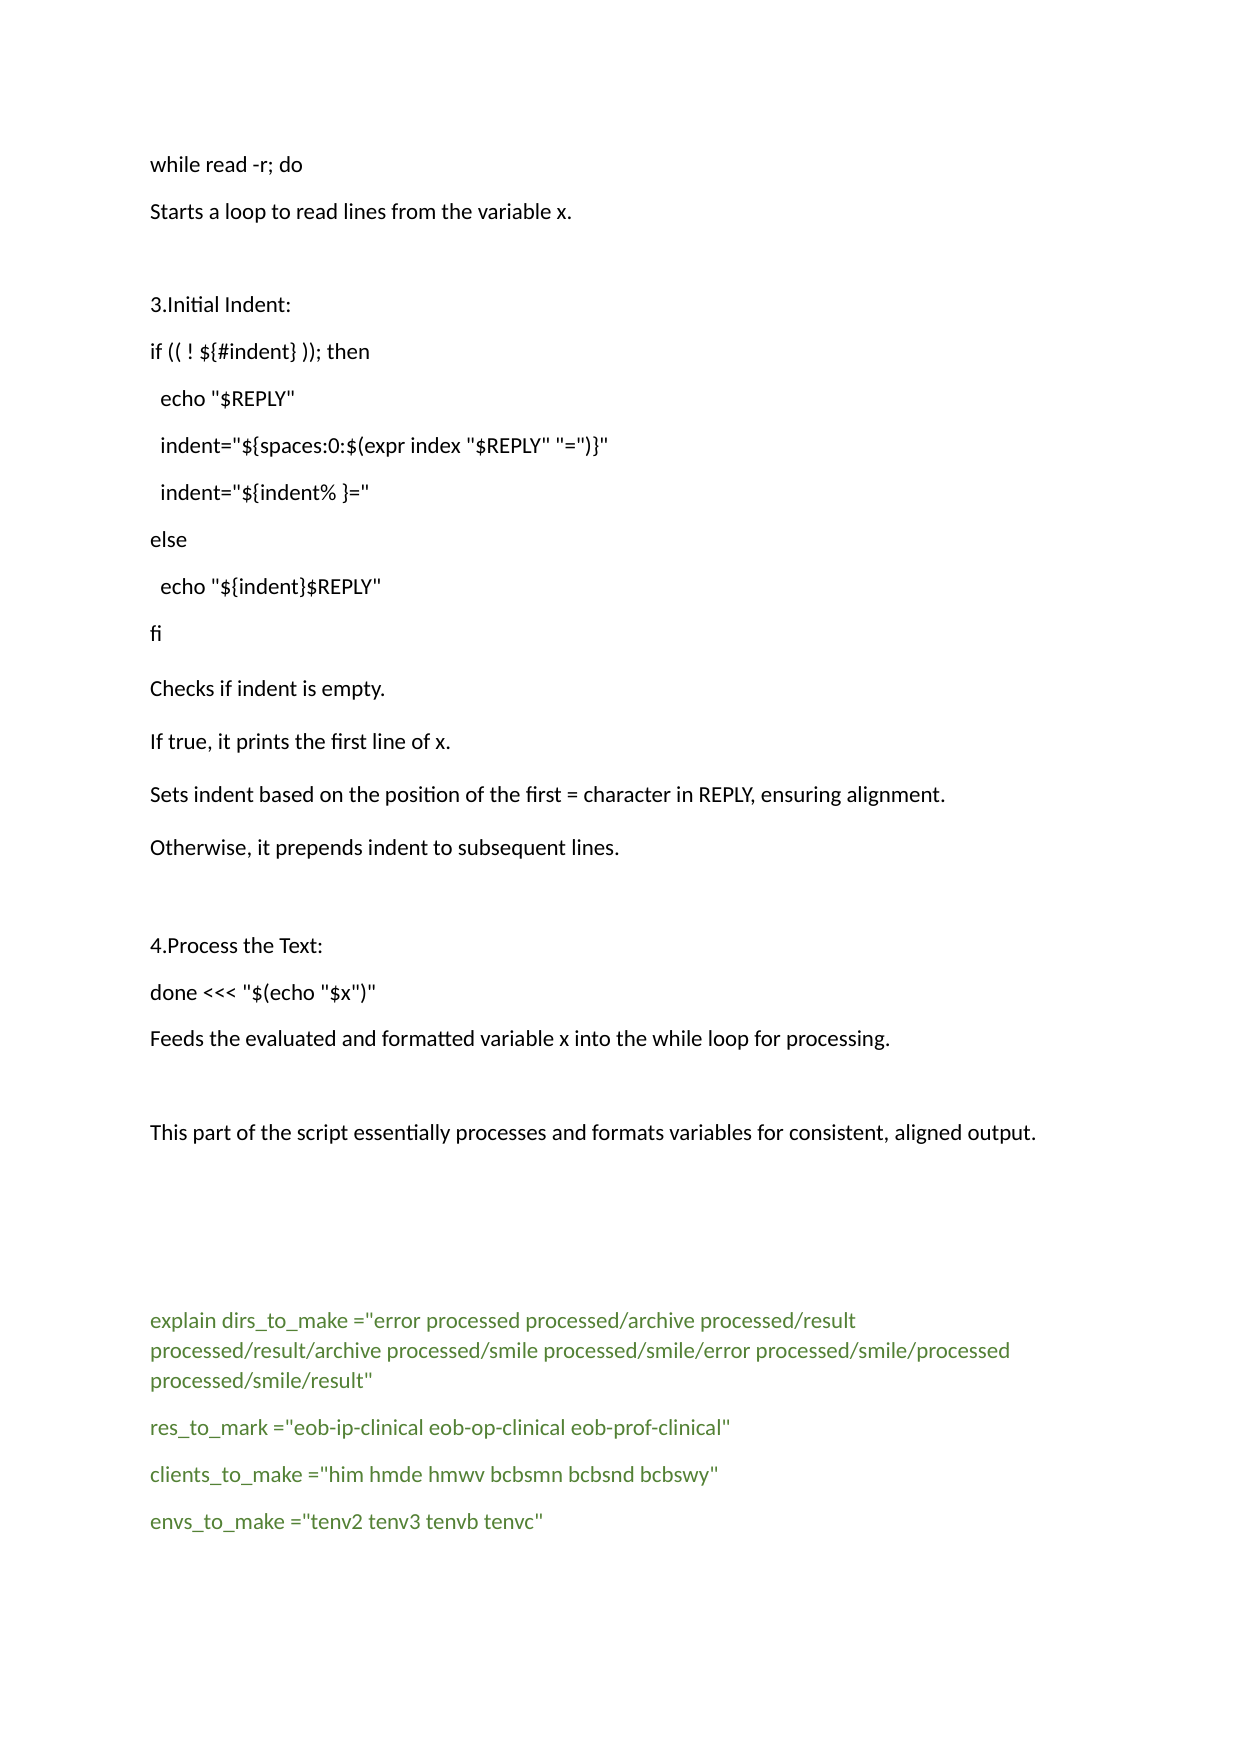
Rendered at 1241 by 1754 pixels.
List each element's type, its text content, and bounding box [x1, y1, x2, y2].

text If true, it prints the first line of x. [150, 727, 1090, 755]
text res_to_mark ="eob-ip-clinical eob-op-clinical eob-prof-clinical" [150, 1413, 1090, 1441]
text done <<< "$(echo "$x")" [150, 978, 1090, 1006]
text Checks if indent is empty. [150, 674, 1090, 702]
text explain dirs_to_make ="error processed processed/archive processed/result processed/result/archive processed/smile processed/smile/error processed/smile/processed processed/smile/result" [150, 1306, 1090, 1394]
text clients_to_make ="him hmde hmwv bcbsmn bcbsnd bcbswy" [150, 1460, 1090, 1488]
text while read -r; do [150, 150, 1090, 178]
text echo "${indent}$REPLY" [150, 572, 1090, 600]
text fi [150, 619, 1090, 647]
text This part of the script essentially processes and formats variables for consistent, aligned output. [150, 1118, 1090, 1146]
text echo "$REPLY" [150, 384, 1090, 412]
text Feeds the evaluated and formatted variable x into the while loop for processing. [150, 1024, 1090, 1052]
text envs_to_make ="tenv2 tenv3 tenvb tenvc" [150, 1507, 1090, 1535]
text if (( ! ${#indent} )); then [150, 337, 1090, 366]
text Otherwise, it prepends indent to subsequent lines. [150, 833, 1090, 861]
text 3.Initial Indent: [150, 291, 1090, 319]
text indent="${spaces:0:$(expr index "$REPLY" "=")}" [150, 431, 1090, 459]
text else [150, 525, 1090, 553]
text Starts a loop to read lines from the variable x. [150, 197, 1090, 225]
text Sets indent based on the position of the first = character in REPLY, ensuring alignment. [150, 780, 1090, 808]
text 4.Process the Text: [150, 931, 1090, 959]
text indent="${indent% }=" [150, 478, 1090, 506]
